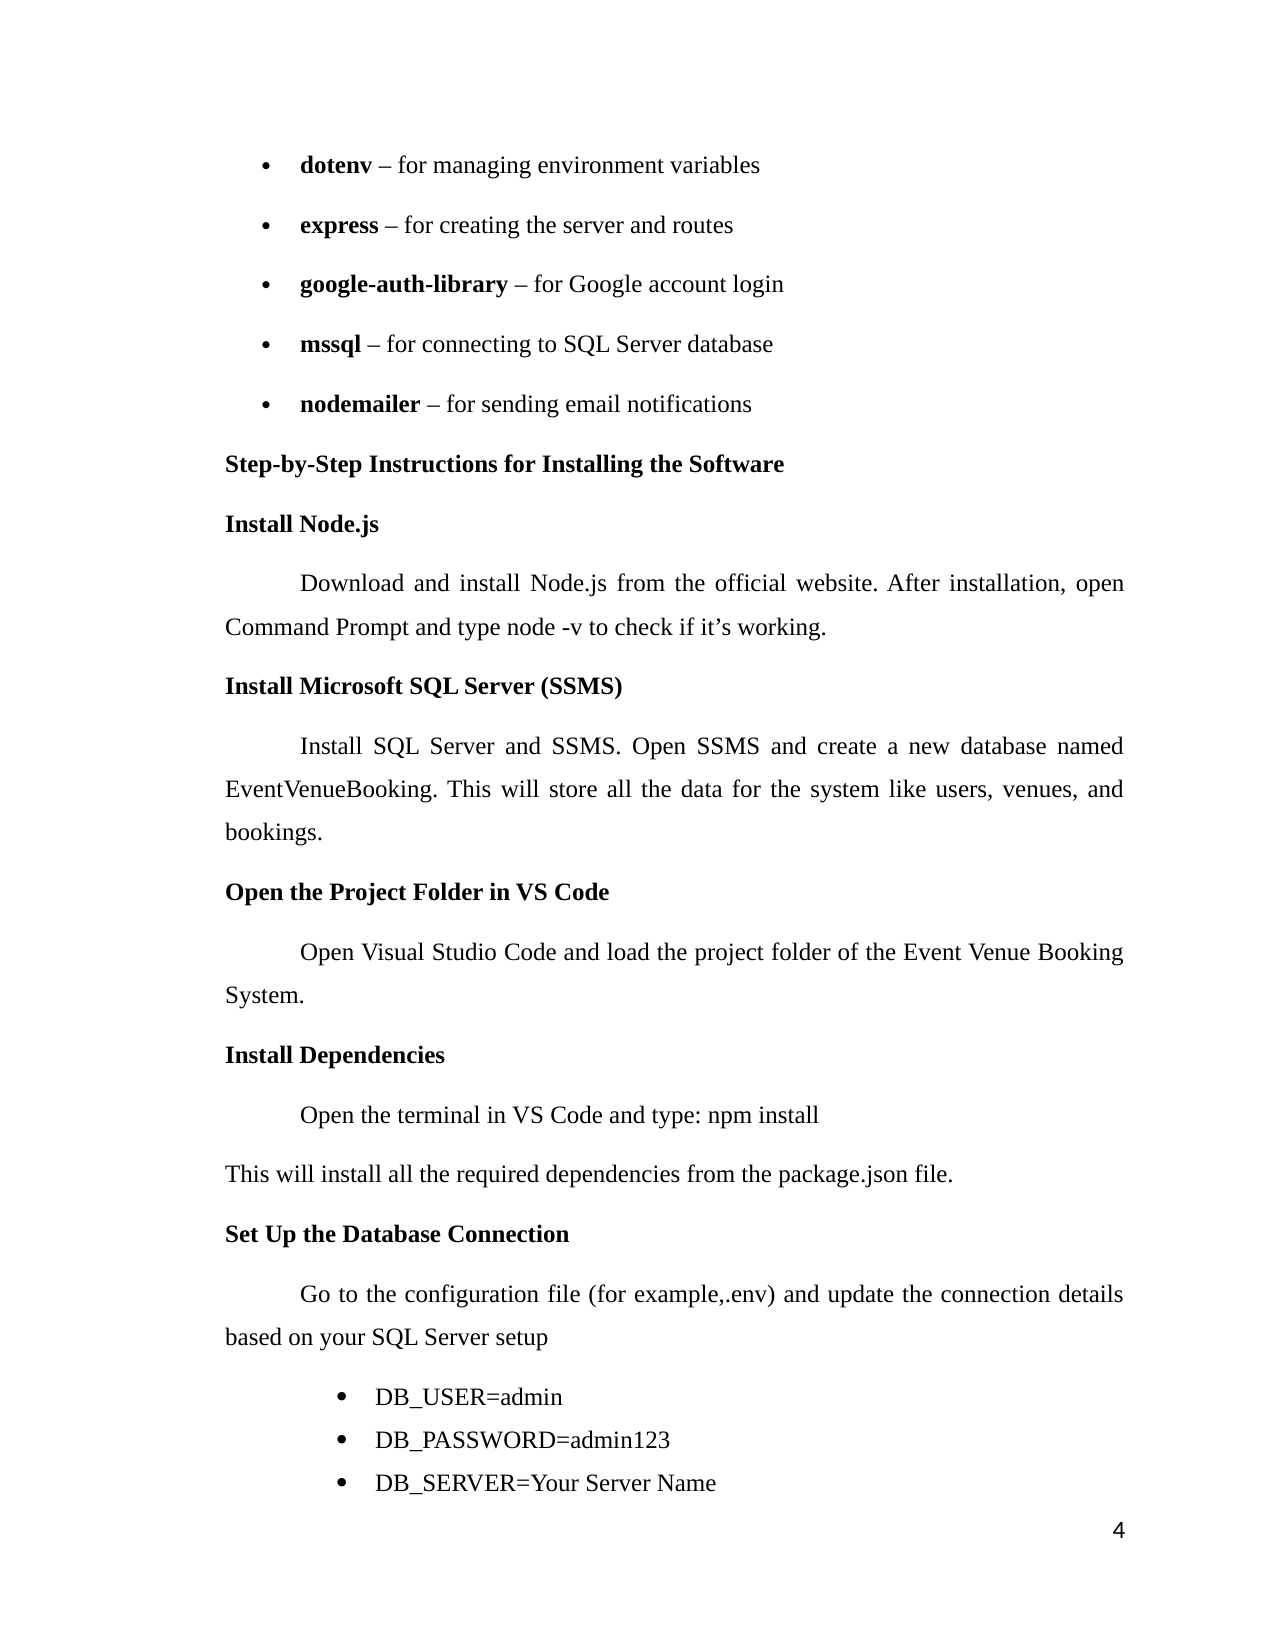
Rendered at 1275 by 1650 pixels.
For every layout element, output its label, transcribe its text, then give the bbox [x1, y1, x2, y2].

list DB_SERVER=Your Server Name [337, 1468, 1125, 1497]
list DB_USER=admin [337, 1382, 1125, 1411]
text Download and install Node.js from the official website. After installation, open Command Prompt and type node -v to check if it’s working. [225, 568, 1125, 640]
text This will install all the required dependencies from the package.json file. [225, 1159, 1125, 1188]
text Install SQL Server and SSMS. Open SSMS and create a new database named EventVenueBooking. This will store all the data for the system like users, venues, and bookings. [225, 731, 1125, 846]
text Open Visual Studio Code and load the project folder of the Event Venue Booking System. [225, 937, 1125, 1009]
list dotenv – for managing environment variables [262, 150, 1125, 179]
list DB_PASSWORD=admin123 [337, 1425, 1125, 1454]
text Open the terminal in VS Code and type: npm install [225, 1100, 1125, 1128]
text Step-by-Step Instructions for Installing the Software [225, 449, 1125, 478]
list google-auth-library – for Google account login [262, 269, 1125, 298]
text Go to the configuration file (for example,.env) and update the connection details based on your SQL Server setup [225, 1279, 1125, 1351]
list mssql – for connecting to SQL Server database [262, 329, 1125, 358]
text Open the Project Folder in VS Code [225, 877, 1125, 906]
text Install Dependencies [225, 1040, 1125, 1069]
text Install Microsoft SQL Server (SSMS) [225, 671, 1125, 700]
text Install Node.js [225, 509, 1125, 537]
text Set Up the Database Connection [225, 1219, 1125, 1248]
list express – for creating the server and routes [262, 210, 1125, 238]
list nodemailer – for sending email notifications [262, 389, 1125, 418]
